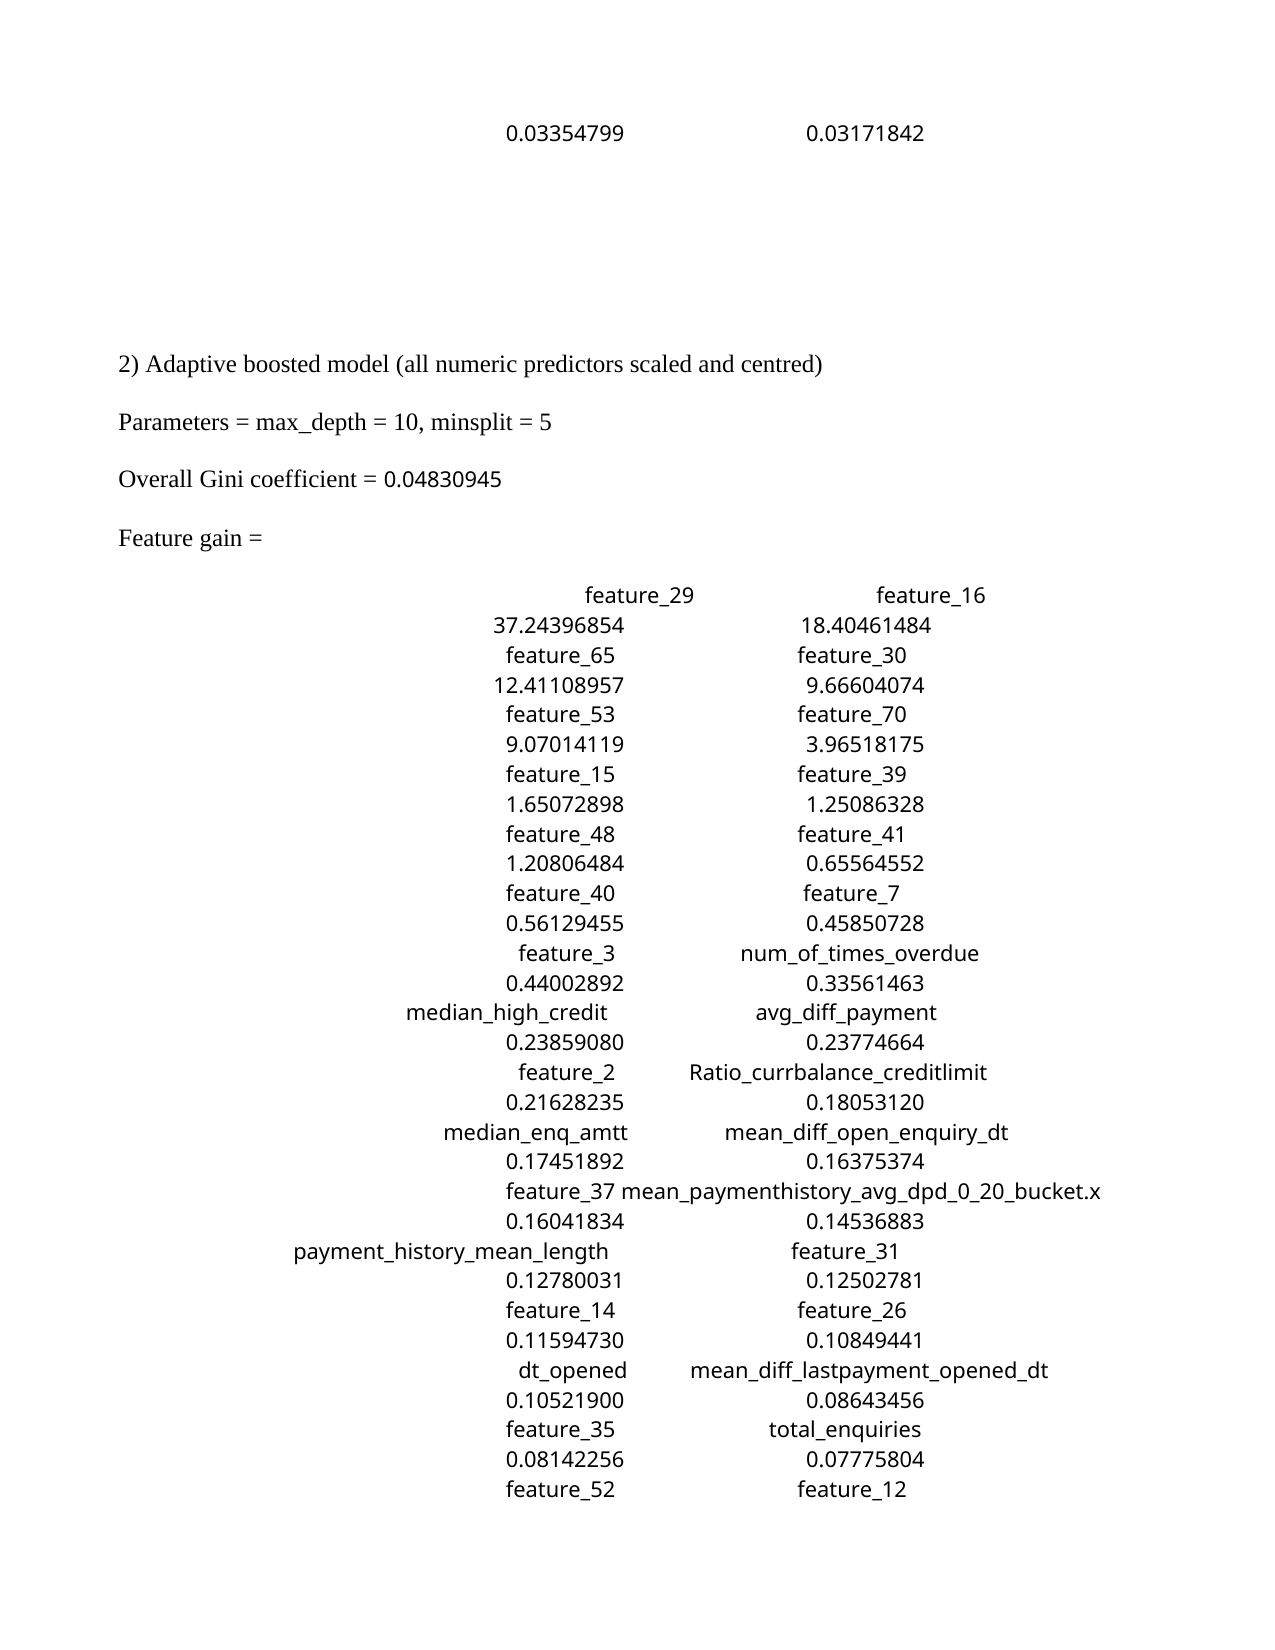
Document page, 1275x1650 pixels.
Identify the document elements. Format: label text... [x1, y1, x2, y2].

text feature_40 feature_7 [118, 878, 1157, 908]
text 0.11594730 0.10849441 [118, 1325, 1157, 1355]
text feature_52 feature_12 [118, 1474, 1157, 1504]
text 2) Adaptive boosted model (all numeric predictors scaled and centred) [118, 349, 1157, 378]
text payment_history_mean_length feature_31 [118, 1236, 1157, 1265]
text 37.24396854 18.40461484 [118, 610, 1157, 640]
text median_enq_amtt mean_diff_open_enquiry_dt [118, 1116, 1157, 1146]
text 0.44002892 0.33561463 [118, 967, 1157, 997]
text median_high_credit avg_diff_payment [118, 997, 1157, 1027]
text 9.07014119 3.96518175 [118, 729, 1157, 759]
text 0.10521900 0.08643456 [118, 1384, 1157, 1414]
text 0.03354799 0.03171842 [118, 118, 1157, 148]
text feature_3 num_of_times_overdue [118, 938, 1157, 967]
text 0.08142256 0.07775804 [118, 1444, 1157, 1474]
text feature_65 feature_30 [118, 640, 1157, 669]
text 0.23859080 0.23774664 [118, 1027, 1157, 1057]
text feature_53 feature_70 [118, 699, 1157, 729]
text 1.65072898 1.25086328 [118, 789, 1157, 818]
text feature_37 mean_paymenthistory_avg_dpd_0_20_bucket.x [118, 1176, 1157, 1206]
text 0.12780031 0.12502781 [118, 1265, 1157, 1295]
text 0.17451892 0.16375374 [118, 1146, 1157, 1176]
text Feature gain = [118, 523, 1157, 551]
text dt_opened mean_diff_lastpayment_opened_dt [118, 1355, 1157, 1384]
text feature_2 Ratio_currbalance_creditlimit [118, 1057, 1157, 1087]
text Overall Gini coefficient = 0.04830945 [118, 464, 1157, 494]
text 0.16041834 0.14536883 [118, 1206, 1157, 1236]
text feature_48 feature_41 [118, 818, 1157, 848]
text feature_35 total_enquiries [118, 1414, 1157, 1444]
text 0.56129455 0.45850728 [118, 908, 1157, 938]
text feature_14 feature_26 [118, 1295, 1157, 1325]
text feature_15 feature_39 [118, 759, 1157, 789]
text 1.20806484 0.65564552 [118, 848, 1157, 878]
text feature_29 feature_16 [118, 580, 1157, 610]
text 12.41108957 9.66604074 [118, 669, 1157, 699]
text 0.21628235 0.18053120 [118, 1087, 1157, 1116]
text Parameters = max_depth = 10, minsplit = 5 [118, 407, 1157, 435]
